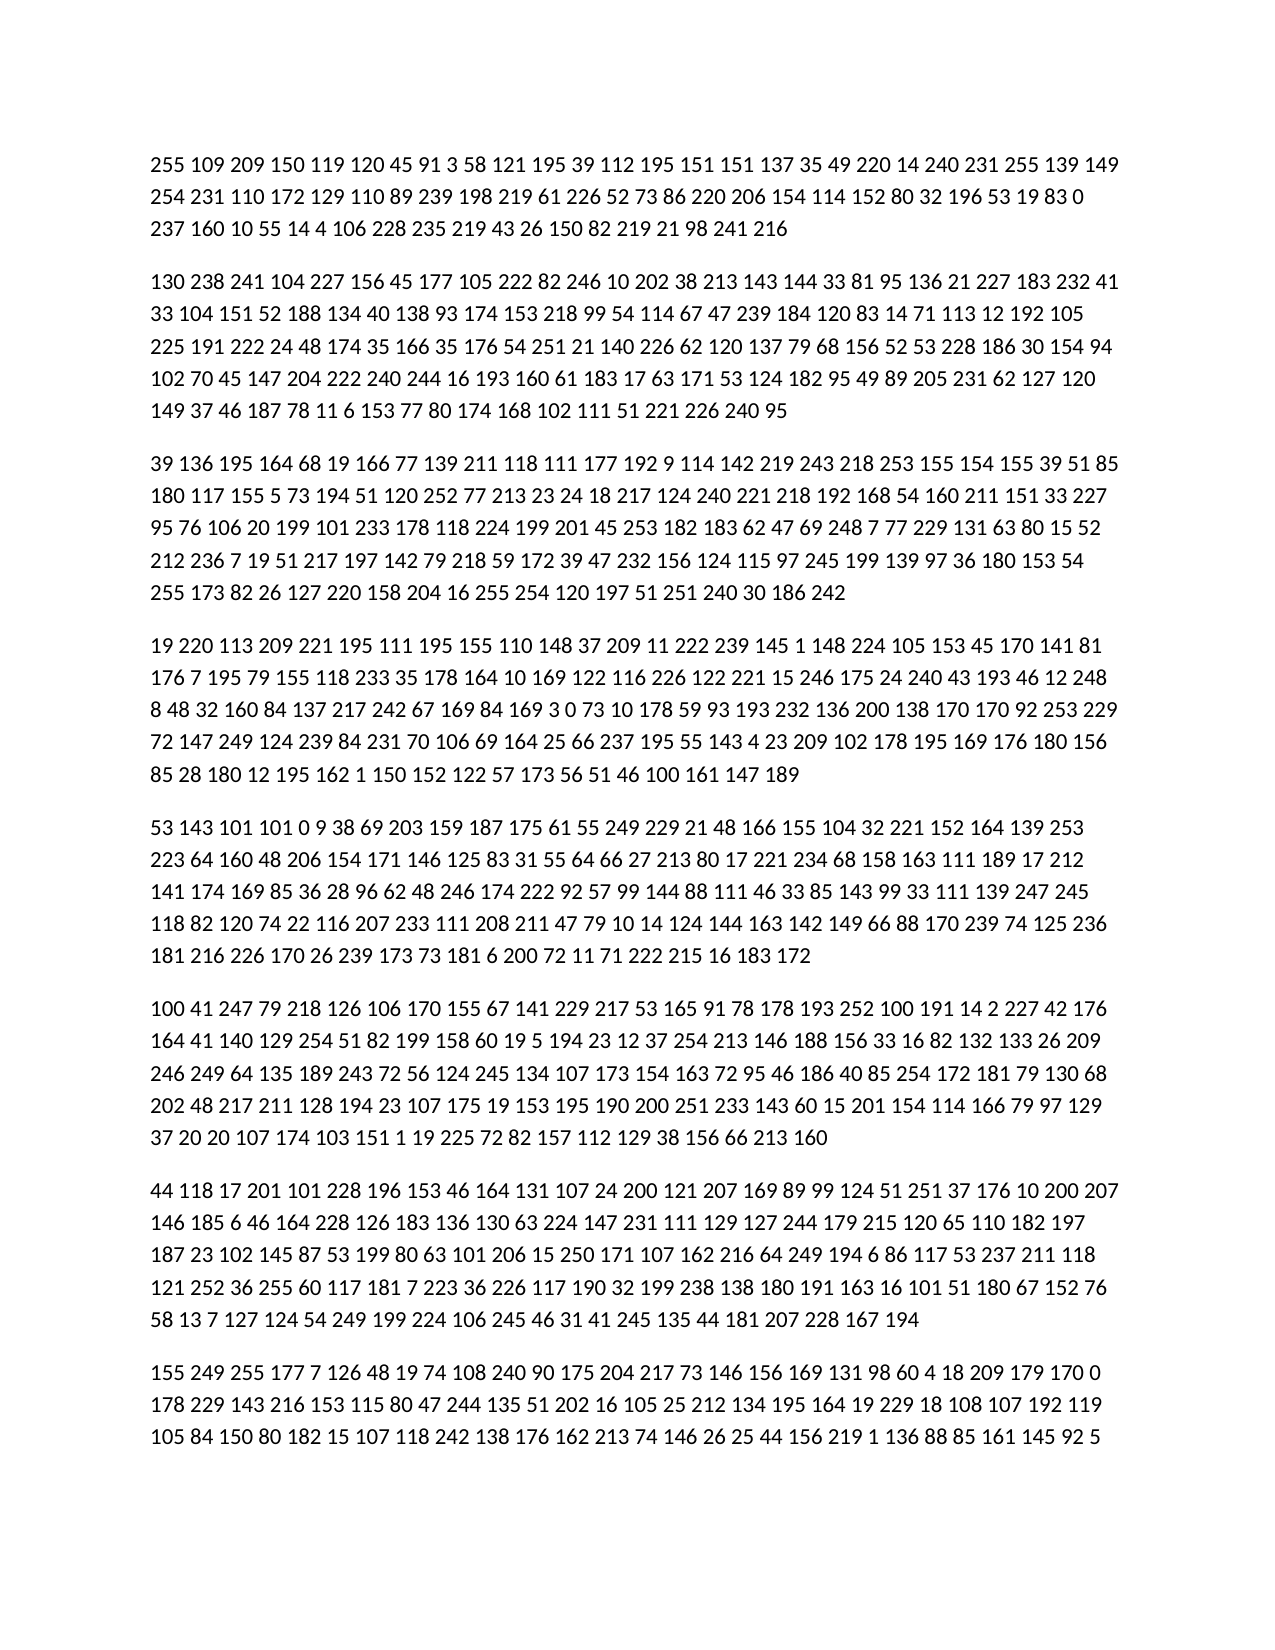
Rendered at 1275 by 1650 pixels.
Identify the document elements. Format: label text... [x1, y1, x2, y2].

text 130 238 241 104 227 156 45 177 105 222 82 246 10 202 38 213 143 144 33 81 95 136 21 227 183 232 41 33 104 151 52 188 134 40 138 93 174 153 218 99 54 114 67 47 239 184 120 83 14 71 113 12 192 105 225 191 222 24 48 174 35 166 35 176 54 251 21 140 226 62 120 137 79 68 156 52 53 228 186 30 154 94 102 70 45 147 204 222 240 244 16 193 160 61 183 17 63 171 53 124 182 95 49 89 205 231 62 127 120 149 37 46 187 78 11 6 153 77 80 174 168 102 111 51 221 226 240 95 [150, 267, 1125, 424]
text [150, 150, 1125, 242]
text 100 41 247 79 218 126 106 170 155 67 141 229 217 53 165 91 78 178 193 252 100 191 14 2 227 42 176 164 41 140 129 254 51 82 199 158 60 19 5 194 23 12 37 254 213 146 188 156 33 16 82 132 133 26 209 246 249 64 135 189 243 72 56 124 245 134 107 173 154 163 72 95 46 186 40 85 254 172 181 79 130 68 202 48 217 211 128 194 23 107 175 19 153 195 190 200 251 233 143 60 15 201 154 114 166 79 97 129 37 20 20 107 174 103 151 1 19 225 72 82 157 112 129 38 156 66 213 160 [150, 994, 1125, 1151]
text 44 118 17 201 101 228 196 153 46 164 131 107 24 200 121 207 169 89 99 124 51 251 37 176 10 200 207 146 185 6 46 164 228 126 183 136 130 63 224 147 231 111 129 127 244 179 215 120 65 110 182 197 187 23 102 145 87 53 199 80 63 101 206 15 250 171 107 162 216 64 249 194 6 86 117 53 237 211 118 121 252 36 255 60 117 181 7 223 36 226 117 190 32 199 238 138 180 191 163 16 101 51 180 67 152 76 58 13 7 127 124 54 249 199 224 106 245 46 31 41 245 135 44 181 207 228 167 194 [150, 1176, 1125, 1333]
text 39 136 195 164 68 19 166 77 139 211 118 111 177 192 9 114 142 219 243 218 253 155 154 155 39 51 85 180 117 155 5 73 194 51 120 252 77 213 23 24 18 217 124 240 221 218 192 168 54 160 211 151 33 227 95 76 106 20 199 101 233 178 118 224 199 201 45 253 182 183 62 47 69 248 7 77 229 131 63 80 15 52 212 236 7 19 51 217 197 142 79 218 59 172 39 47 232 156 124 115 97 245 199 139 97 36 180 153 54 255 173 82 26 127 220 158 204 16 255 254 120 197 51 251 240 30 186 242 [150, 449, 1125, 606]
text 53 143 101 101 0 9 38 69 203 159 187 175 61 55 249 229 21 48 166 155 104 32 221 152 164 139 253 223 64 160 48 206 154 171 146 125 83 31 55 64 66 27 213 80 17 221 234 68 158 163 111 189 17 212 141 174 169 85 36 28 96 62 48 246 174 222 92 57 99 144 88 111 46 33 85 143 99 33 111 139 247 245 118 82 120 74 22 116 207 233 111 208 211 47 79 10 14 124 144 163 142 149 66 88 170 239 74 125 236 181 216 226 170 26 239 173 73 181 6 200 72 11 71 222 215 16 183 172 [150, 813, 1125, 969]
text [150, 1358, 1125, 1450]
text 19 220 113 209 221 195 111 195 155 110 148 37 209 11 222 239 145 1 148 224 105 153 45 170 141 81 176 7 195 79 155 118 233 35 178 164 10 169 122 116 226 122 221 15 246 175 24 240 43 193 46 12 248 8 48 32 160 84 137 217 242 67 169 84 169 3 0 73 10 178 59 93 193 232 136 200 138 170 170 92 253 229 72 147 249 124 239 84 231 70 106 69 164 25 66 237 195 55 143 4 23 209 102 178 195 169 176 180 156 85 28 180 12 195 162 1 150 152 122 57 173 56 51 46 100 161 147 189 [150, 631, 1125, 788]
